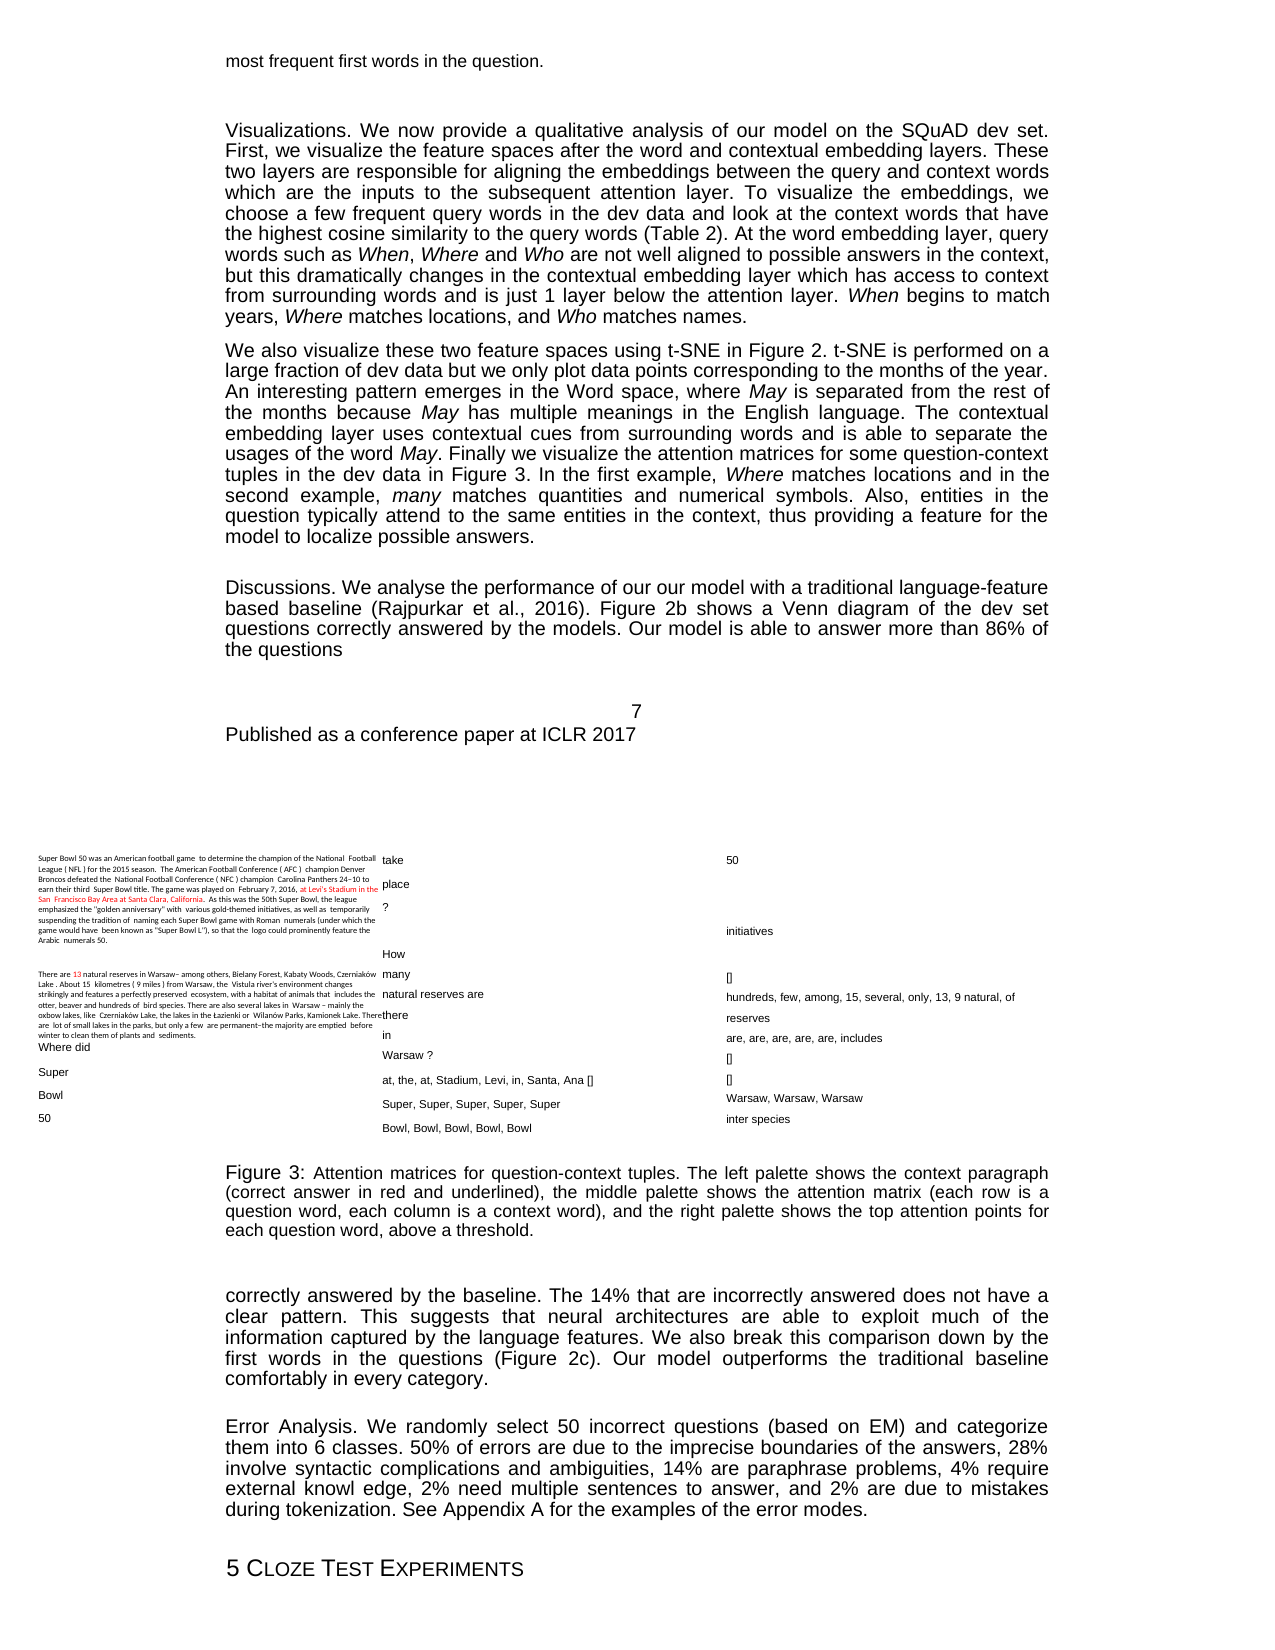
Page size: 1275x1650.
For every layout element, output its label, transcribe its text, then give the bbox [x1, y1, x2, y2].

text many [382, 967, 726, 981]
text 7 [38, 700, 642, 723]
text Warsaw, Warsaw, Warsaw [726, 1092, 1070, 1105]
text at, the, at, Stadium, Levi, in, Santa, Ana [] [382, 1073, 726, 1087]
text [] [726, 1072, 1070, 1085]
text Published as a conference paper at ICLR 2017 [225, 723, 1070, 746]
text are, are, are, are, are, includes [726, 1032, 1070, 1045]
text reserves [726, 1012, 1070, 1025]
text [225, 53, 1050, 72]
text Bowl [38, 1089, 382, 1102]
text Super [38, 1065, 382, 1079]
text there [382, 1008, 726, 1022]
text 5 CLOZE TEST EXPERIMENTS [226, 1554, 1070, 1582]
text How [382, 947, 726, 961]
text hundreds, few, among, 15, several, only, 13, 9 natural, of [726, 991, 1070, 1004]
text [] [726, 971, 1070, 984]
text correctly answered by the baseline. The 14% that are incorrectly answered does not have a clear pattern. This suggests that neural architectures are able to exploit much of the information captured by the language features. We also break this comparison down by the first words in the questions (Figure 2c). Our model outperforms the traditional baseline comfortably in every category. [225, 1286, 1050, 1390]
text natural reserves are [382, 988, 726, 1001]
text We also visualize these two feature spaces using t-SNE in Figure 2. t-SNE is performed on a large fraction of dev data but we only plot data points corresponding to the months of the year. An interesting pattern emerges in the Word space, where May is separated from the rest of the months because May has multiple meanings in the English language. The contextual embedding layer uses contextual cues from surrounding words and is able to separate the usages of the word May. Finally we visualize the attention matrices for some question-context tuples in the dev data in Figure 3. In the first example, Where matches locations and in the second example, many matches quantities and numerical symbols. Also, entities in the question typically attend to the same entities in the context, thus providing a feature for the model to localize possible answers. [225, 341, 1050, 548]
text inter species [726, 1112, 1070, 1126]
text ? [382, 900, 726, 914]
text 50 [726, 854, 1070, 867]
text initiatives [726, 924, 1070, 938]
text Figure 3: Attention matrices for question-context tuples. The left palette shows the context paragraph (correct answer in red and underlined), the middle palette shows the attention matrix (each row is a question word, each column is a context word), and the right palette shows the top attention points for each question word, above a threshold. [225, 1162, 1050, 1240]
text Where did [38, 1041, 382, 1054]
text take [382, 854, 726, 867]
text 50 [38, 1112, 382, 1125]
text Warsaw ? [382, 1049, 726, 1062]
text Super, Super, Super, Super, Super [382, 1098, 726, 1111]
text place [382, 877, 726, 891]
text in [382, 1029, 726, 1042]
text Discussions. We analyse the performance of our our model with a traditional language-feature based baseline (Rajpurkar et al., 2016). Figure 2b shows a Venn diagram of the dev set questions correctly answered by the models. Our model is able to answer more than 86% of the questions [225, 578, 1050, 661]
text Visualizations. We now provide a qualitative analysis of our model on the SQuAD dev set. First, we visualize the feature spaces after the word and contextual embedding layers. These two layers are responsible for aligning the embeddings between the query and context words which are the inputs to the subsequent attention layer. To visualize the embeddings, we choose a few frequent query words in the dev data and look at the context words that have the highest cosine similarity to the query words (Table 2). At the word embedding layer, query words such as When, Where and Who are not well aligned to possible answers in the context, but this dramatically changes in the contextual embedding layer which has access to context from surrounding words and is just 1 layer below the attention layer. When begins to match years, Where matches locations, and Who matches names. [225, 121, 1050, 328]
text [] [726, 1052, 1070, 1065]
text Error Analysis. We randomly select 50 incorrect questions (based on EM) and categorize them into 6 classes. 50% of errors are due to the imprecise boundaries of the answers, 28% involve syntactic complications and ambiguities, 14% are paraphrase problems, 4% require external knowl edge, 2% need multiple sentences to answer, and 2% are due to mistakes during tokenization. See Appendix A for the examples of the error modes. [225, 1417, 1050, 1521]
text Bowl, Bowl, Bowl, Bowl, Bowl [382, 1121, 726, 1135]
